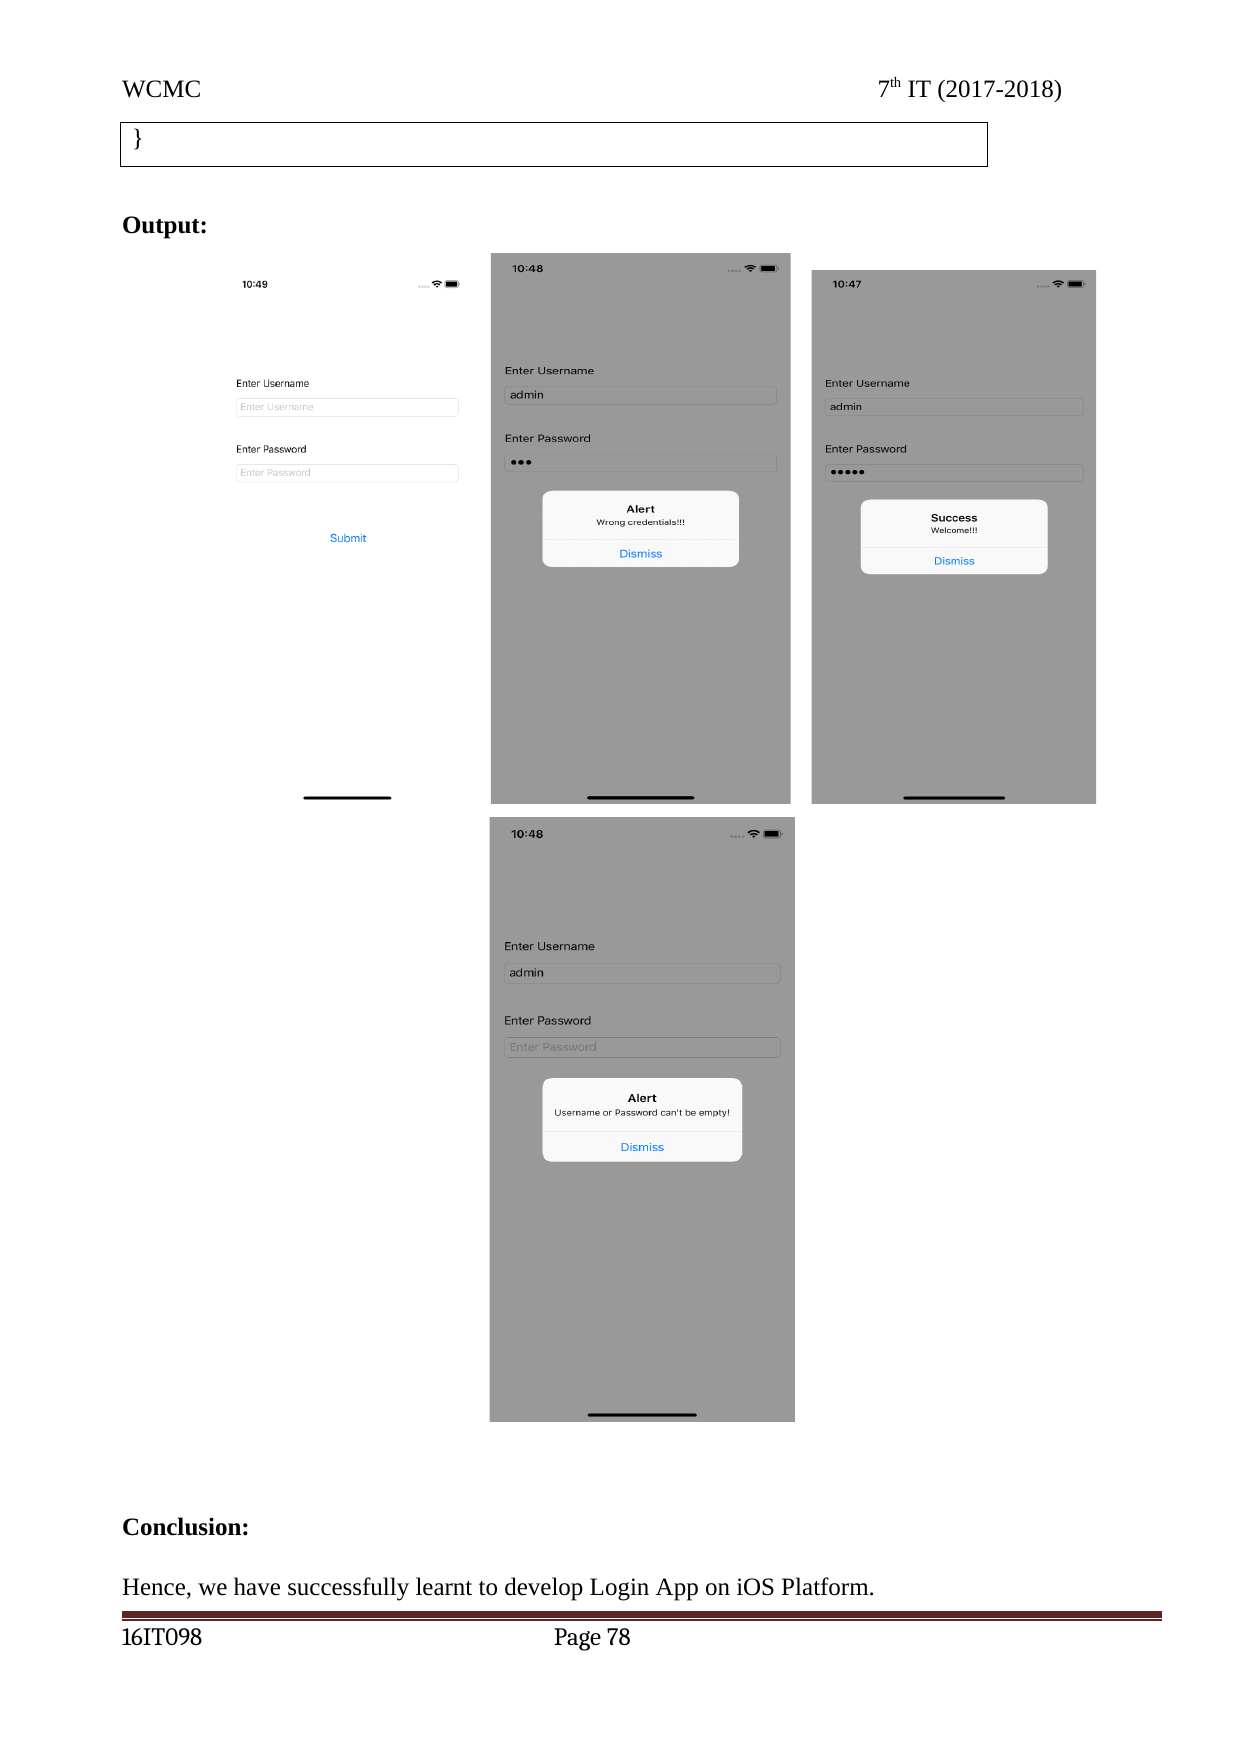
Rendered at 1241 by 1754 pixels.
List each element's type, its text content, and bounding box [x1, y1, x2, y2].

text Output: [122, 210, 1162, 239]
picture [811, 270, 1097, 804]
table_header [121, 123, 987, 166]
text Conclusion: [122, 1512, 1162, 1541]
picture [224, 269, 470, 804]
picture [490, 253, 791, 804]
picture [489, 817, 795, 1422]
text Hence, we have successfully learnt to develop Login App on iOS Platform. [122, 1572, 1162, 1601]
